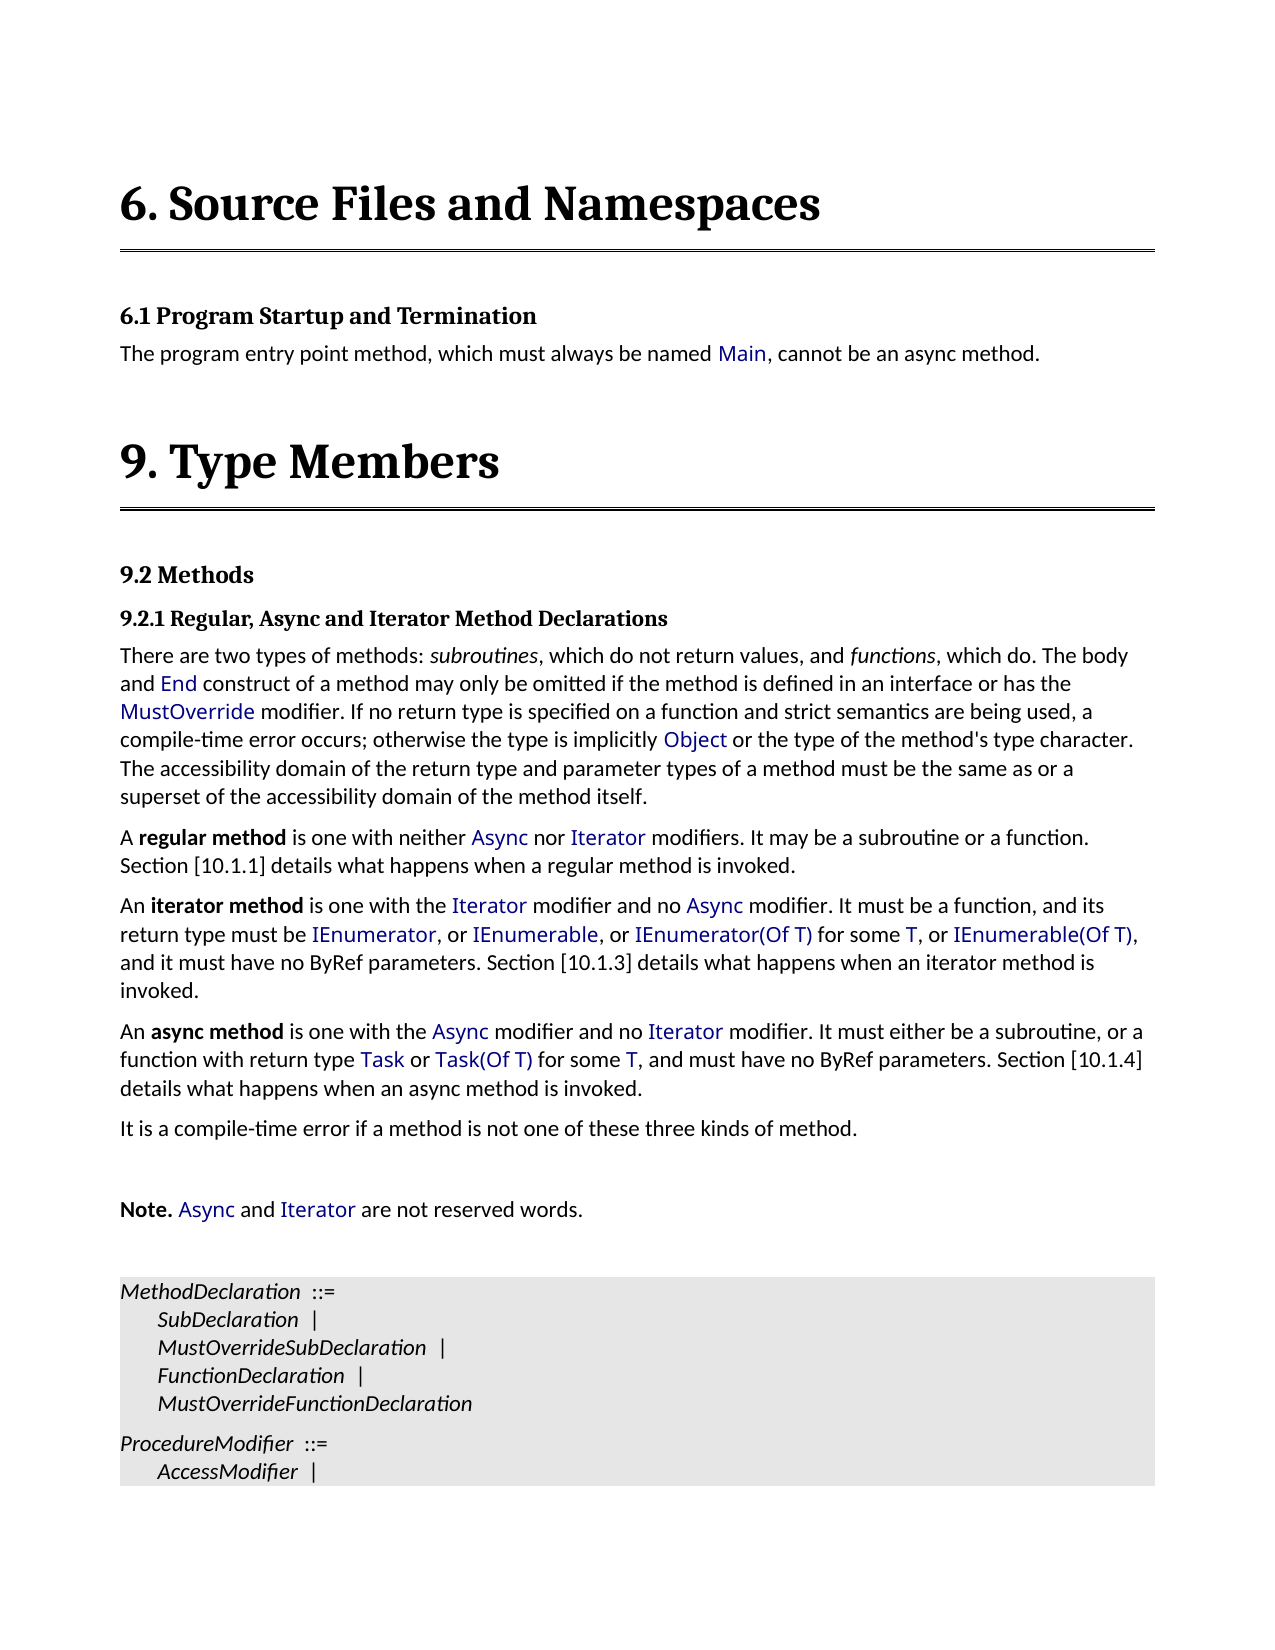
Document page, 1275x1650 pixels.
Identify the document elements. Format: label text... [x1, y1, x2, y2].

text An iterator method is one with the Iterator modifier and no Async modifier. It must be a function, and its return type must be IEnumerator, or IEnumerable, or IEnumerator(Of T) for some T, or IEnumerable(Of T), and it must have no ByRef parameters. Section [10.1.3] details what happens when an iterator method is invoked. [120, 892, 1155, 1004]
text MethodDeclaration ::= SubDeclaration | MustOverrideSubDeclaration | FunctionDeclaration | MustOverrideFunctionDeclaration [120, 1277, 1155, 1417]
text An async method is one with the Async modifier and no Iterator modifier. It must either be a subroutine, or a function with return type Task or Task(Of T) for some T, and must have no ByRef parameters. Section [10.1.4] details what happens when an async method is invoked. [120, 1017, 1155, 1102]
subtitle 9.2 Methods [120, 561, 1155, 589]
text Note. Async and Iterator are not reserved words. [120, 1195, 1155, 1224]
text There are two types of methods: subroutines, which do not return values, and functions, which do. The body and End construct of a method may only be omitted if the method is defined in an interface or has the MustOverride modifier. If no return type is specified on a function and strict semantics are being used, a compile-time error occurs; otherwise the type is implicitly Object or the type of the method's type character. The accessibility domain of the return type and parameter types of a method must be the same as or a superset of the accessibility domain of the method itself. [120, 641, 1155, 810]
subtitle 6. Source Files and Namespaces [120, 175, 1155, 249]
subtitle 9. Type Members [120, 433, 1155, 507]
subtitle 9.2.1 Regular, Async and Iterator Method Declarations [120, 606, 1155, 632]
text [120, 1429, 1155, 1486]
text It is a compile-time error if a method is not one of these three kinds of method. [120, 1114, 1155, 1142]
text The program entry point method, which must always be named Main, cannot be an async method. [120, 339, 1155, 368]
subtitle 6.1 Program Startup and Termination [120, 302, 1155, 331]
text A regular method is one with neither Async nor Iterator modifiers. It may be a subroutine or a function. Section [10.1.1] details what happens when a regular method is invoked. [120, 823, 1155, 879]
